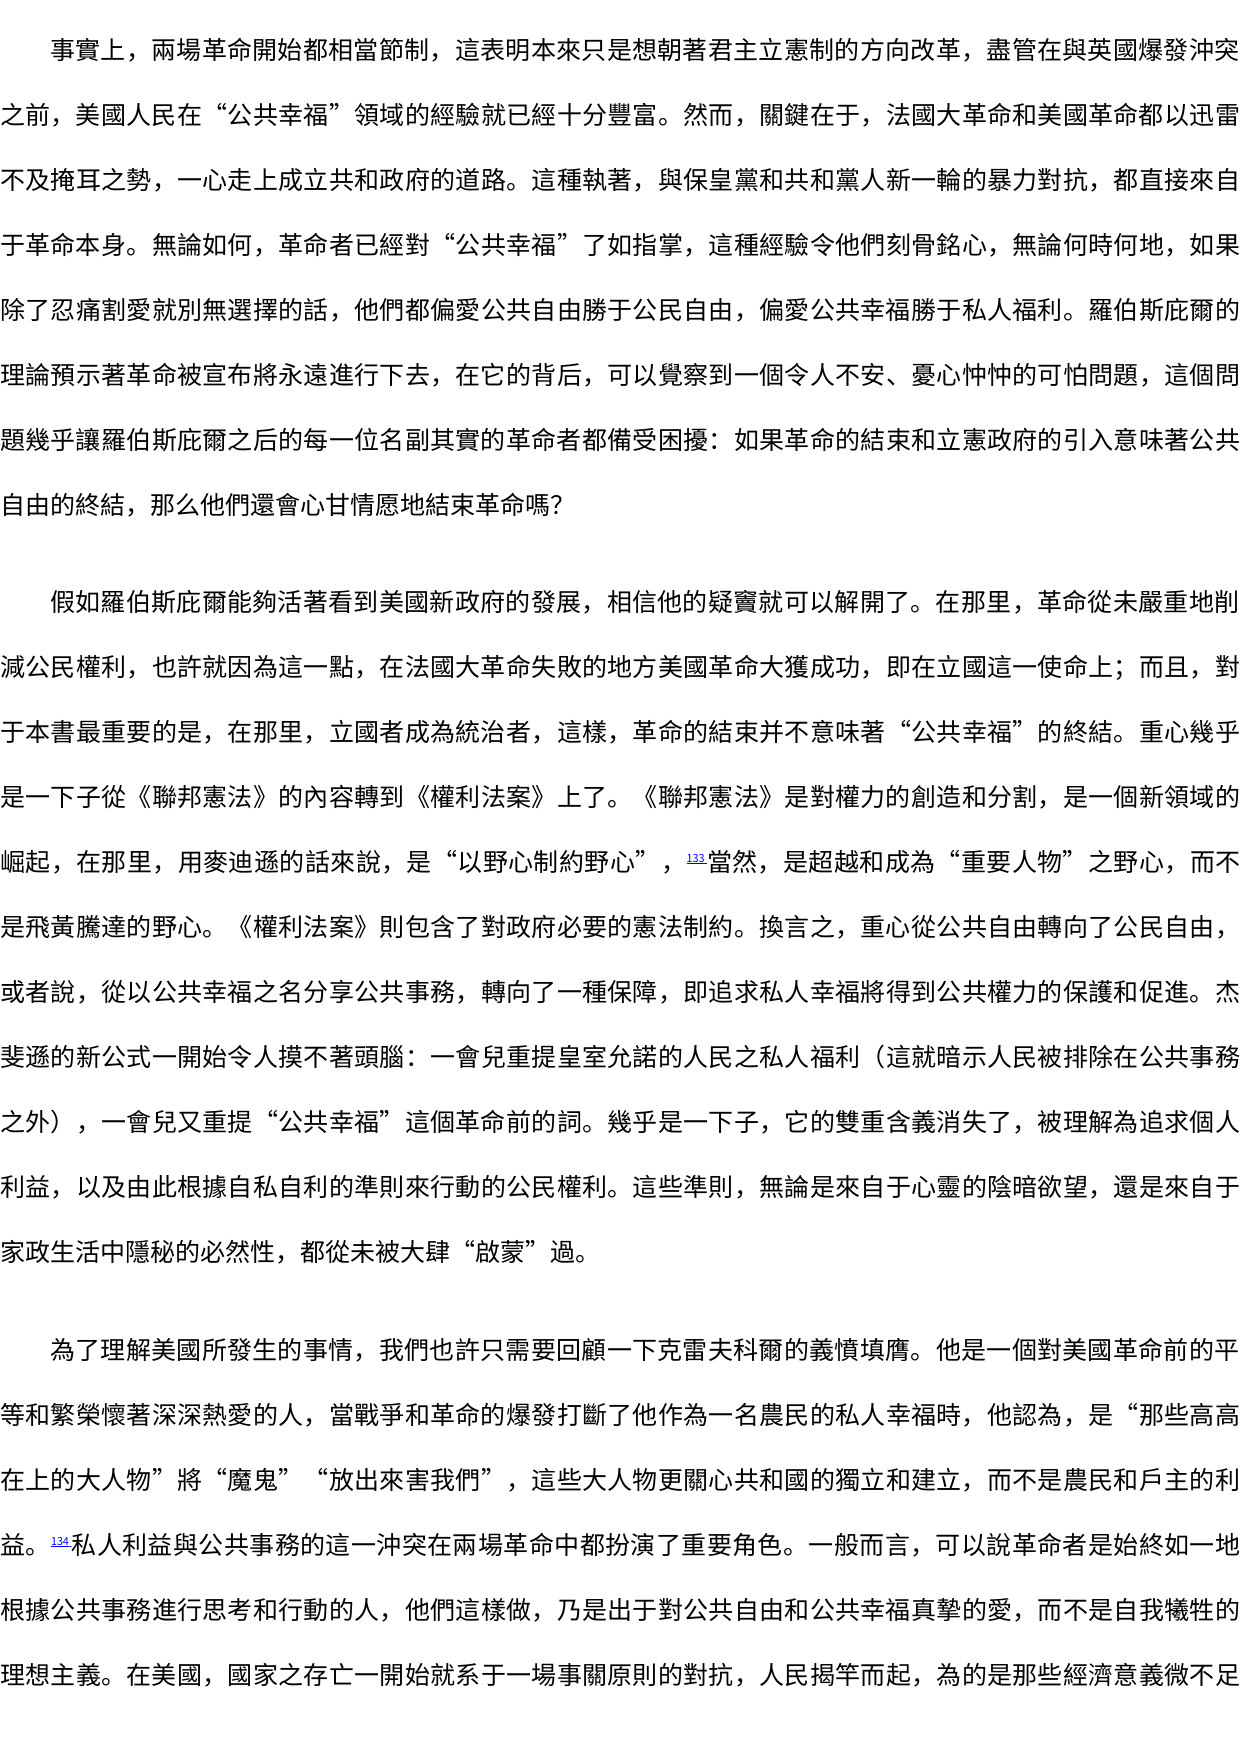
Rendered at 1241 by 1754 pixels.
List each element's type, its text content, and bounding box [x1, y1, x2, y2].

text 假如羅伯斯庇爾能夠活著看到美國新政府的發展，相信他的疑竇就可以解開了。在那里，革命從未嚴重地削減公民權利，也許就因為這一點，在法國大革命失敗的地方美國革命大獲成功，即在立國這一使命上；而且，對于本書最重要的是，在那里，立國者成為統治者，這樣，革命的結束并不意味著“公共幸福”的終結。重心幾乎是一下子從《聯邦憲法》的內容轉到《權利法案》上了。《聯邦憲法》是對權力的創造和分割，是一個新領域的崛起，在那里，用麥迪遜的話來說，是“以野心制約野心”，133當然，是超越和成為“重要人物”之野心，而不是飛黃騰達的野心。《權利法案》則包含了對政府必要的憲法制約。換言之，重心從公共自由轉向了公民自由，或者說，從以公共幸福之名分享公共事務，轉向了一種保障，即追求私人幸福將得到公共權力的保護和促進。杰斐遜的新公式一開始令人摸不著頭腦：一會兒重提皇室允諾的人民之私人福利（這就暗示人民被排除在公共事務之外），一會兒又重提“公共幸福”這個革命前的詞。幾乎是一下子，它的雙重含義消失了，被理解為追求個人利益，以及由此根據自私自利的準則來行動的公民權利。這些準則，無論是來自于心靈的陰暗欲望，還是來自于家政生活中隱秘的必然性，都從未被大肆“啟蒙”過。 [0, 568, 1240, 1283]
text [0, 1316, 1240, 1706]
text 事實上，兩場革命開始都相當節制，這表明本來只是想朝著君主立憲制的方向改革，盡管在與英國爆發沖突之前，美國人民在“公共幸福”領域的經驗就已經十分豐富。然而，關鍵在于，法國大革命和美國革命都以迅雷不及掩耳之勢，一心走上成立共和政府的道路。這種執著，與保皇黨和共和黨人新一輪的暴力對抗，都直接來自于革命本身。無論如何，革命者已經對“公共幸福”了如指掌，這種經驗令他們刻骨銘心，無論何時何地，如果除了忍痛割愛就別無選擇的話，他們都偏愛公共自由勝于公民自由，偏愛公共幸福勝于私人福利。羅伯斯庇爾的理論預示著革命被宣布將永遠進行下去，在它的背后，可以覺察到一個令人不安、憂心忡忡的可怕問題，這個問題幾乎讓羅伯斯庇爾之后的每一位名副其實的革命者都備受困擾：如果革命的結束和立憲政府的引入意味著公共自由的終結，那么他們還會心甘情愿地結束革命嗎？ [0, 16, 1240, 536]
